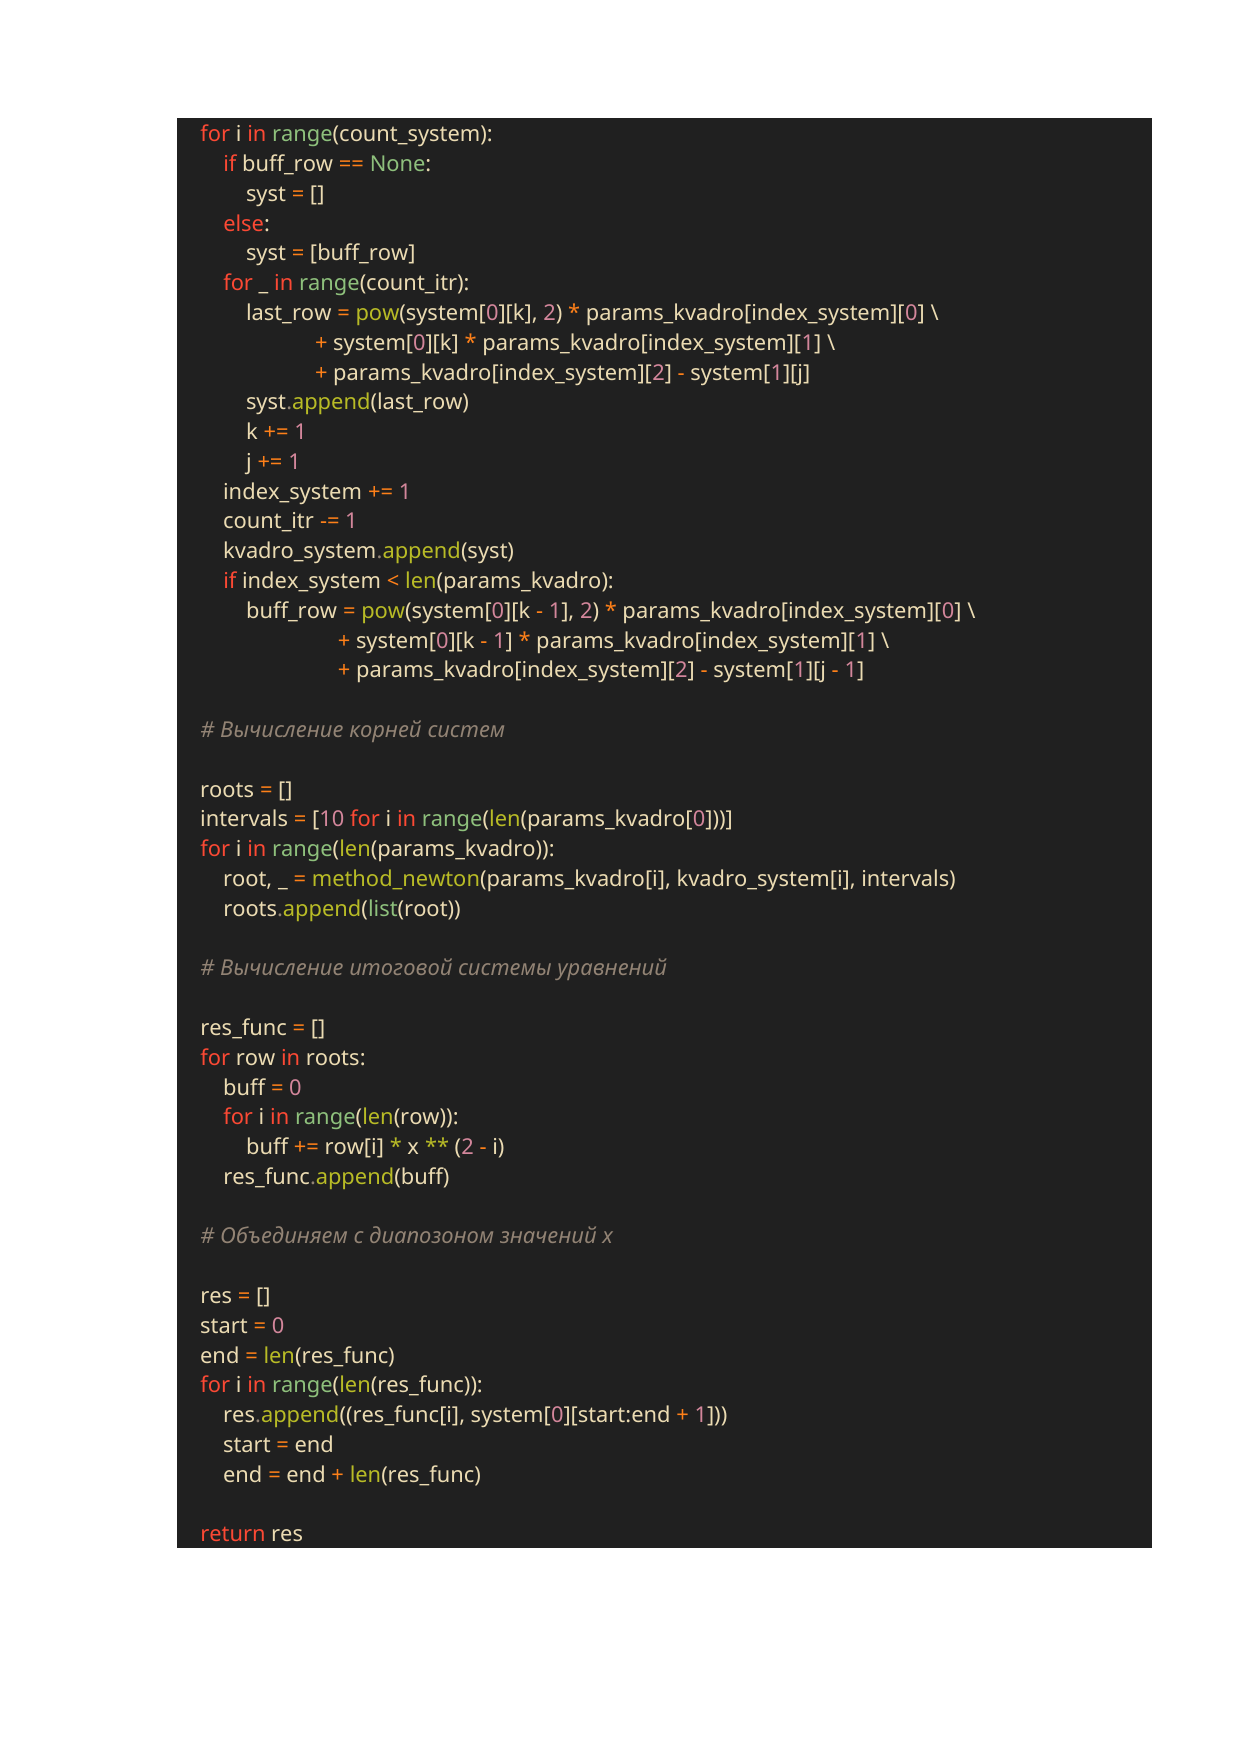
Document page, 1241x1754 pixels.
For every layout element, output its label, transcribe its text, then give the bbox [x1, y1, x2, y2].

text index_system += 1 [177, 476, 1152, 505]
text end = end + len(res_func) [177, 1459, 1152, 1488]
text buff_row = pow(system[0][k - 1], 2) * params_kvadro[index_system][0] \ [177, 595, 1152, 624]
text start = end [177, 1429, 1152, 1459]
text end = len(res_func) [177, 1339, 1152, 1369]
text roots = [] [177, 773, 1152, 803]
text + params_kvadro[index_system][2] - system[1][j] [177, 356, 1152, 386]
text + system[0][k - 1] * params_kvadro[index_system][1] \ [177, 624, 1152, 654]
text start = 0 [177, 1310, 1152, 1339]
text intervals = [10 for i in range(len(params_kvadro[0]))] [177, 803, 1152, 833]
text buff += row[i] * x ** (2 - i) [177, 1131, 1152, 1161]
text buff = 0 [177, 1071, 1152, 1101]
text + system[0][k] * params_kvadro[index_system][1] \ [177, 327, 1152, 356]
text res_func = [] [177, 1012, 1152, 1042]
text syst = [buff_row] [177, 237, 1152, 267]
text j += 1 [177, 446, 1152, 476]
text for i in range(len(res_func)): [177, 1369, 1152, 1399]
text k += 1 [177, 416, 1152, 446]
text if buff_row == None: [177, 148, 1152, 178]
text res.append((res_func[i], system[0][start:end + 1])) [177, 1399, 1152, 1429]
text # Объединяем с диапозоном значений x [177, 1220, 1152, 1250]
text # Вычисление корней систем [177, 714, 1152, 744]
text res_func.append(buff) [177, 1161, 1152, 1191]
text # Вычисление итоговой системы уравнений [177, 952, 1152, 982]
text for row in roots: [177, 1042, 1152, 1071]
text for _ in range(count_itr): [177, 267, 1152, 297]
text for i in range(count_system): [177, 118, 1152, 148]
text root, _ = method_newton(params_kvadro[i], kvadro_system[i], intervals) [177, 863, 1152, 893]
text roots.append(list(root)) [177, 893, 1152, 922]
text syst.append(last_row) [177, 386, 1152, 416]
text if index_system < len(params_kvadro): [177, 565, 1152, 595]
text last_row = pow(system[0][k], 2) * params_kvadro[index_system][0] \ [177, 297, 1152, 327]
text syst = [] [177, 178, 1152, 207]
text + params_kvadro[index_system][2] - system[1][j - 1] [177, 654, 1152, 684]
text else: [177, 207, 1152, 237]
text return res [177, 1518, 1152, 1548]
text count_itr -= 1 [177, 505, 1152, 535]
text res = [] [177, 1280, 1152, 1310]
text for i in range(len(params_kvadro)): [177, 833, 1152, 863]
text for i in range(len(row)): [177, 1101, 1152, 1131]
text kvadro_system.append(syst) [177, 535, 1152, 565]
